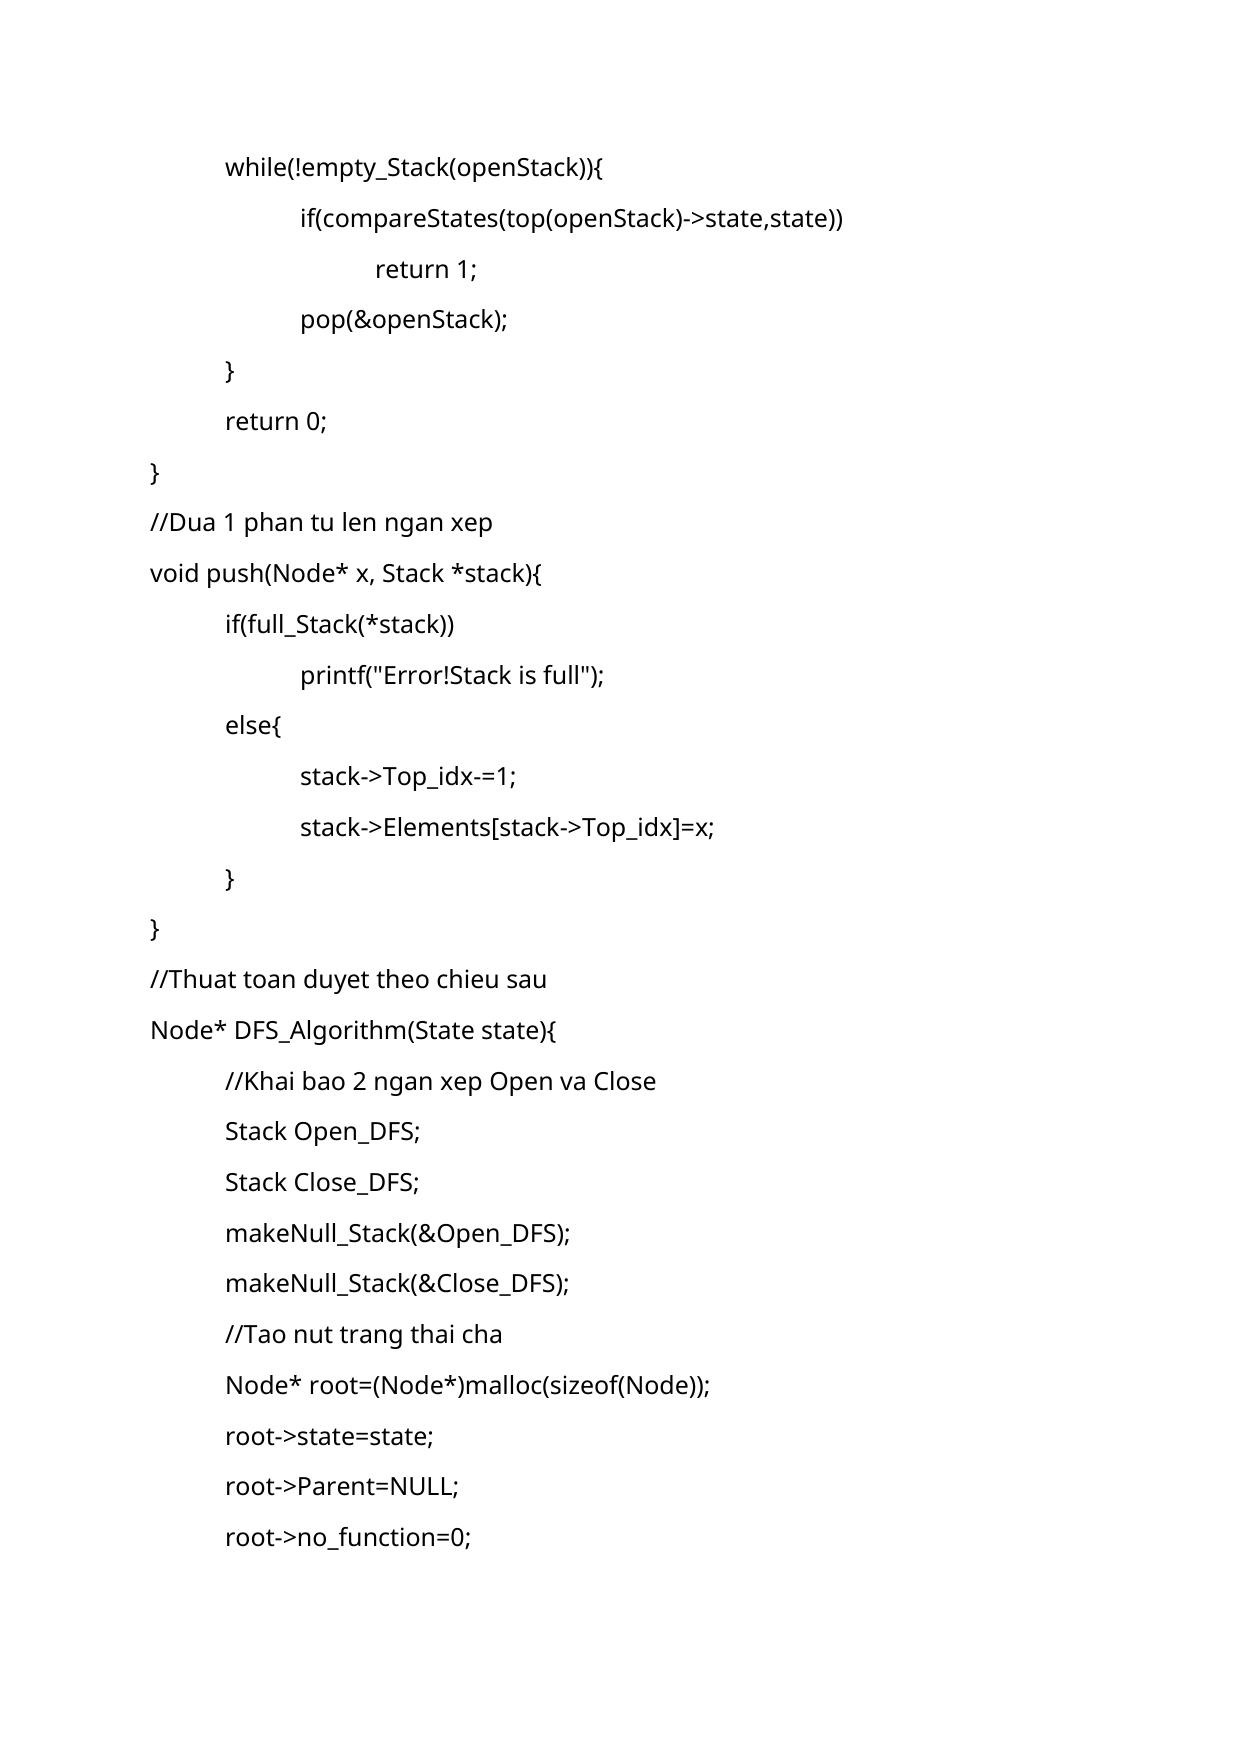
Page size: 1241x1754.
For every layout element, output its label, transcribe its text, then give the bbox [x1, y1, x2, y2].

text } [150, 454, 1090, 488]
text Stack Close_DFS; [150, 1164, 1090, 1199]
text Stack Open_DFS; [150, 1114, 1090, 1148]
text Node* root=(Node*)malloc(sizeof(Node)); [150, 1367, 1090, 1402]
text else{ [150, 708, 1090, 742]
text root->state=state; [150, 1418, 1090, 1452]
text //Khai bao 2 ngan xep Open va Close [150, 1063, 1090, 1097]
text Node* DFS_Algorithm(State state){ [150, 1012, 1090, 1046]
text } [150, 860, 1090, 894]
text //Tao nut trang thai cha [150, 1317, 1090, 1351]
text root->no_function=0; [150, 1520, 1090, 1554]
text stack->Top_idx-=1; [150, 759, 1090, 793]
text stack->Elements[stack->Top_idx]=x; [150, 809, 1090, 843]
text return 1; [150, 251, 1090, 286]
text if(compareStates(top(openStack)->state,state)) [150, 201, 1090, 235]
text while(!empty_Stack(openStack)){ [150, 150, 1090, 184]
text makeNull_Stack(&Open_DFS); [150, 1215, 1090, 1249]
text } [150, 353, 1090, 387]
text root->Parent=NULL; [150, 1469, 1090, 1503]
text return 0; [150, 404, 1090, 438]
text pop(&openStack); [150, 302, 1090, 336]
text if(full_Stack(*stack)) [150, 607, 1090, 641]
text void push(Node* x, Stack *stack){ [150, 556, 1090, 590]
text } [150, 911, 1090, 945]
text //Thuat toan duyet theo chieu sau [150, 962, 1090, 996]
text //Dua 1 phan tu len ngan xep [150, 505, 1090, 539]
text printf("Error!Stack is full"); [150, 657, 1090, 691]
text makeNull_Stack(&Close_DFS); [150, 1266, 1090, 1300]
